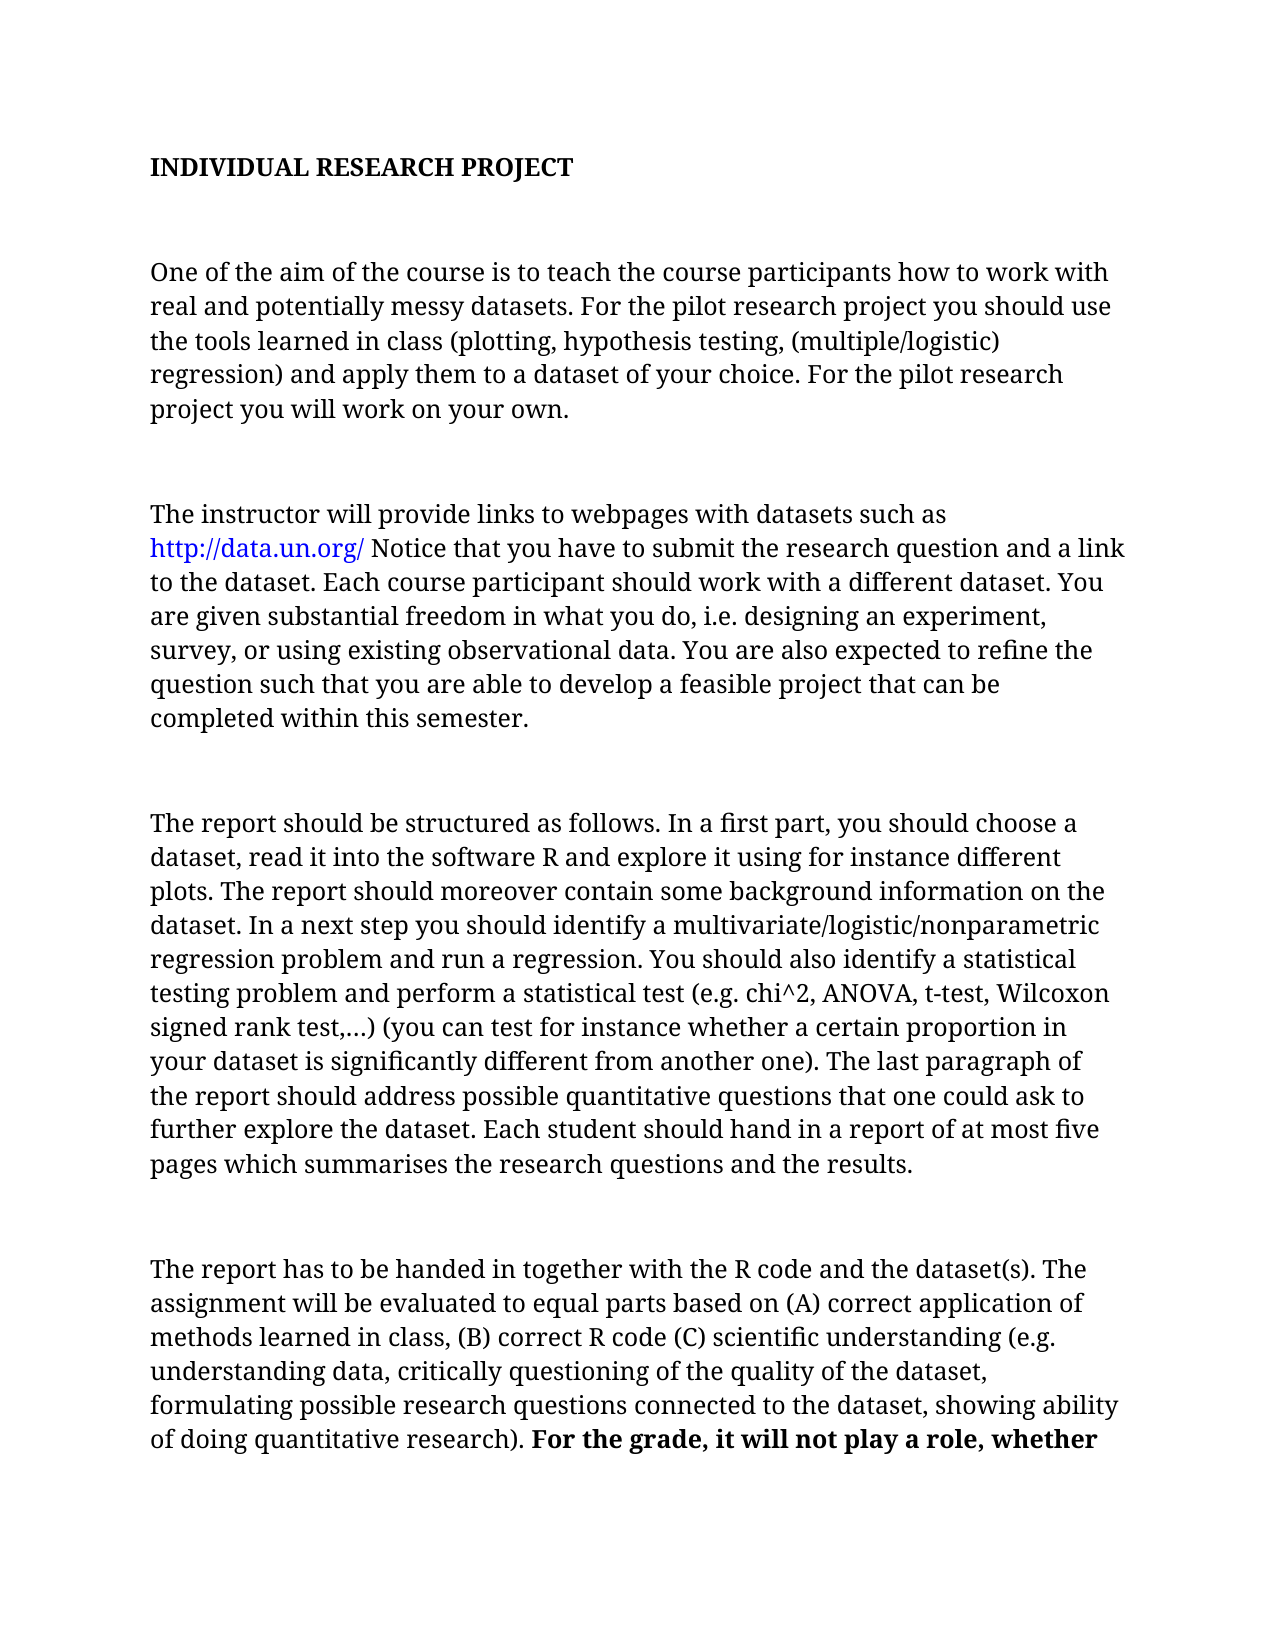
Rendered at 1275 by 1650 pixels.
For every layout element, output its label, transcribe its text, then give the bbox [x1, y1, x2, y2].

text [150, 1251, 1125, 1456]
text The report should be structured as follows. In a first part, you should choose a dataset, read it into the software R and explore it using for instance different plots. The report should moreover contain some background information on the dataset. In a next step you should identify a multivariate/logistic/nonparametric regression problem and run a regression. You should also identify a statistical testing problem and perform a statistical test (e.g. chi^2, ANOVA, t-test, Wilcoxon signed rank test,…) (you can test for instance whether a certain proportion in your dataset is significantly different from another one). The last paragraph of the report should address possible quantitative questions that one could ask to further explore the dataset. Each student should hand in a report of at most five pages which summarises the research questions and the results. [150, 806, 1125, 1180]
text INDIVIDUAL RESEARCH PROJECT [150, 150, 1125, 184]
text One of the aim of the course is to teach the course participants how to work with real and potentially messy datasets. For the pilot research project you should use the tools learned in class (plotting, hypothesis testing, (multiple/logistic) regression) and apply them to a dataset of your choice. For the pilot research project you will work on your own. [150, 255, 1125, 425]
text The instructor will provide links to webpages with datasets such as http://data.un.org/ Notice that you have to submit the research question and a link to the dataset. Each course participant should work with a different dataset. You are given substantial freedom in what you do, i.e. designing an experiment, survey, or using existing observational data. You are also expected to refine the question such that you are able to develop a feasible project that can be completed within this semester. [150, 496, 1125, 735]
